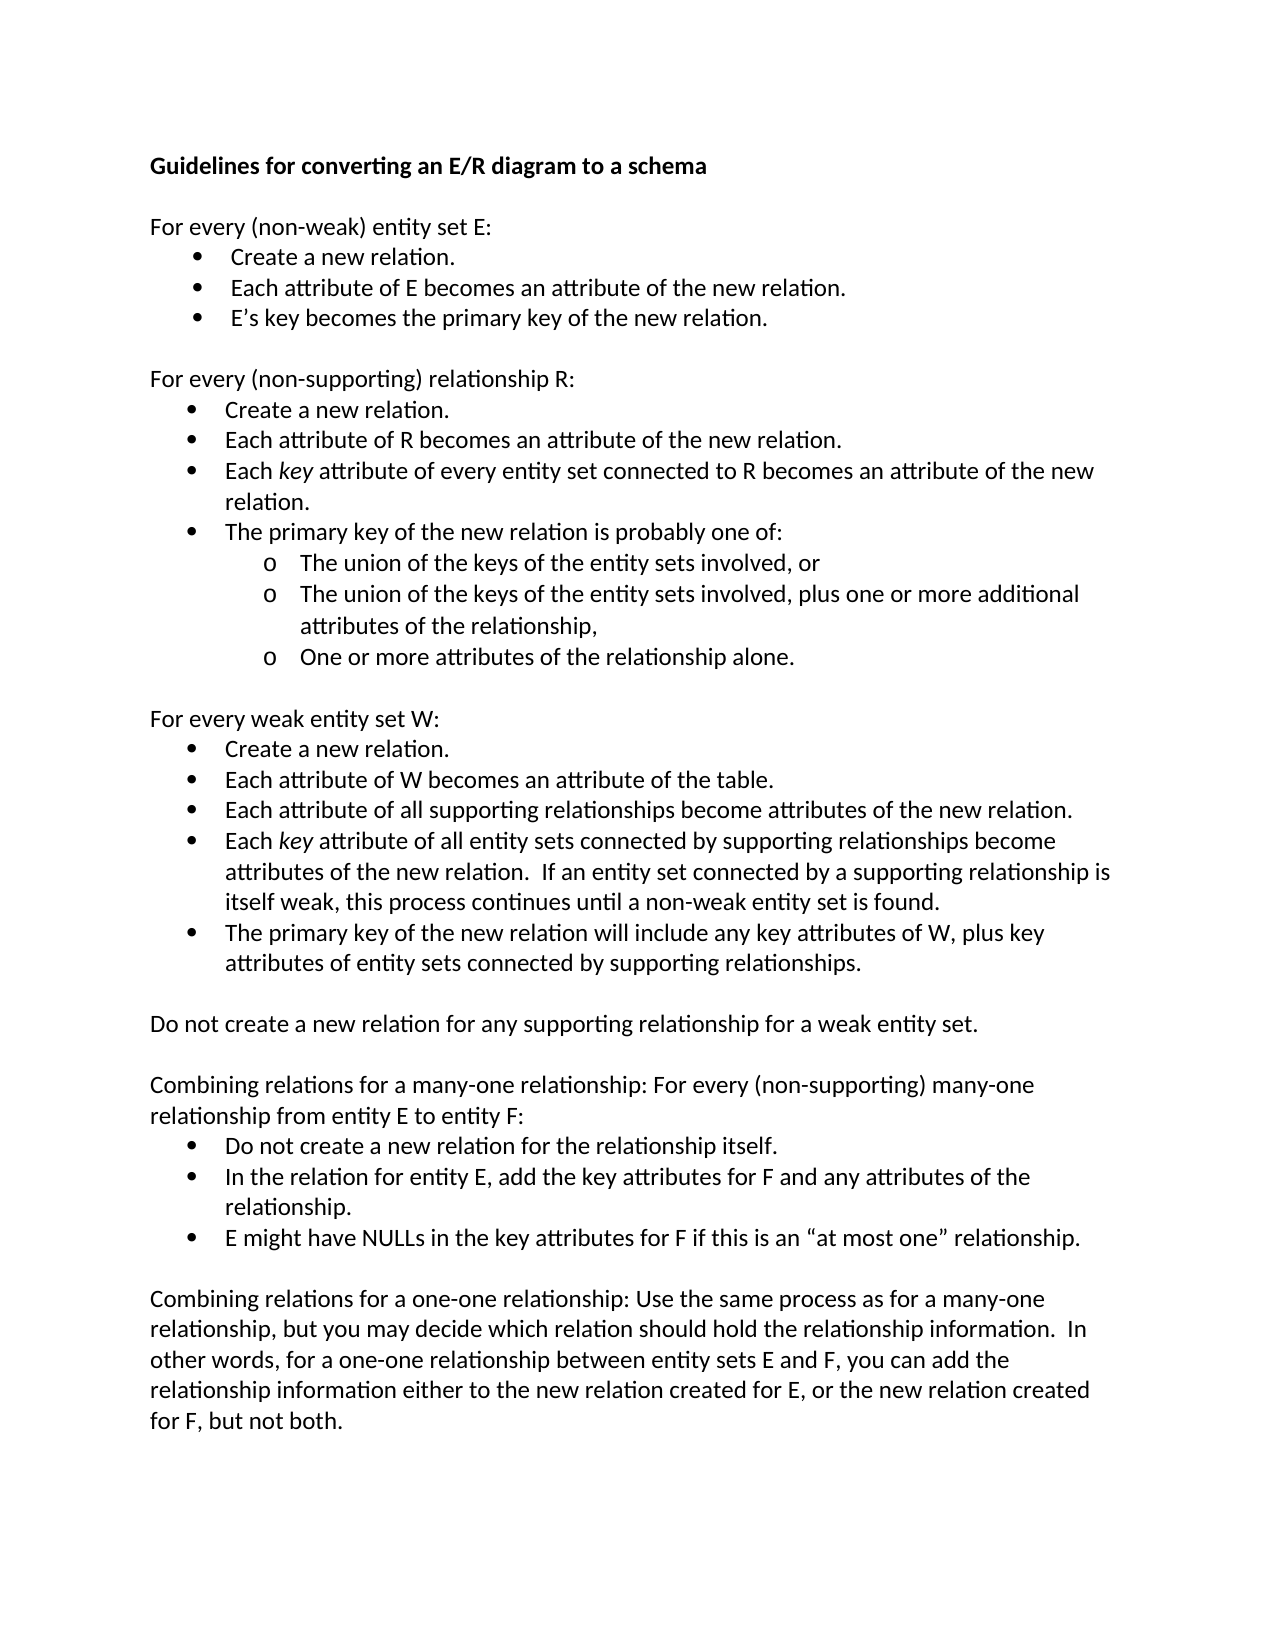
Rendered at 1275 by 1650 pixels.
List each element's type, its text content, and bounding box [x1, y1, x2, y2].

text For every (non-weak) entity set E: [150, 211, 1125, 242]
list Each key attribute of all entity sets connected by supporting relationships become attributes of the new relation. If an entity set connected by a supporting relationship is itself weak, this process continues until a non-weak entity set is found. [187, 825, 1125, 917]
list The union of the keys of the entity sets involved, plus one or more additional attributes of the relationship, [262, 578, 1125, 641]
list Create a new relation. [187, 394, 1125, 425]
list The primary key of the new relation is probably one of: [187, 516, 1125, 547]
text For every weak entity set W: [150, 703, 1125, 734]
text Do not create a new relation for any supporting relationship for a weak entity set. [150, 1008, 1125, 1039]
list Each attribute of E becomes an attribute of the new relation. [193, 272, 1125, 303]
text Guidelines for converting an E/R diagram to a schema [150, 150, 1125, 181]
list Create a new relation. [193, 242, 1125, 272]
list Do not create a new relation for the relationship itself. [187, 1130, 1125, 1161]
list In the relation for entity E, add the key attributes for F and any attributes of the relationship. [187, 1161, 1125, 1222]
list Each attribute of all supporting relationships become attributes of the new relation. [187, 795, 1125, 825]
list E might have NULLs in the key attributes for F if this is an “at most one” relationship. [187, 1222, 1125, 1283]
list One or more attributes of the relationship alone. [262, 641, 1125, 703]
list Create a new relation. [187, 734, 1125, 764]
list Each key attribute of every entity set connected to R becomes an attribute of the new relation. [187, 455, 1125, 516]
text For every (non-supporting) relationship R: [150, 364, 1125, 394]
text Combining relations for a one-one relationship: Use the same process as for a many-one relationship, but you may decide which relation should hold the relationship information. In other words, for a one-one relationship between entity sets E and F, you can add the relationship information either to the new relation created for E, or the new relation created for F, but not both. [150, 1283, 1125, 1466]
list The union of the keys of the entity sets involved, or [262, 547, 1125, 578]
list E’s key becomes the primary key of the new relation. [193, 303, 1125, 364]
list Each attribute of W becomes an attribute of the table. [187, 764, 1125, 795]
list Each attribute of R becomes an attribute of the new relation. [187, 425, 1125, 455]
list The primary key of the new relation will include any key attributes of W, plus key attributes of entity sets connected by supporting relationships. [187, 917, 1125, 1008]
text Combining relations for a many-one relationship: For every (non-supporting) many-one relationship from entity E to entity F: [150, 1069, 1125, 1130]
